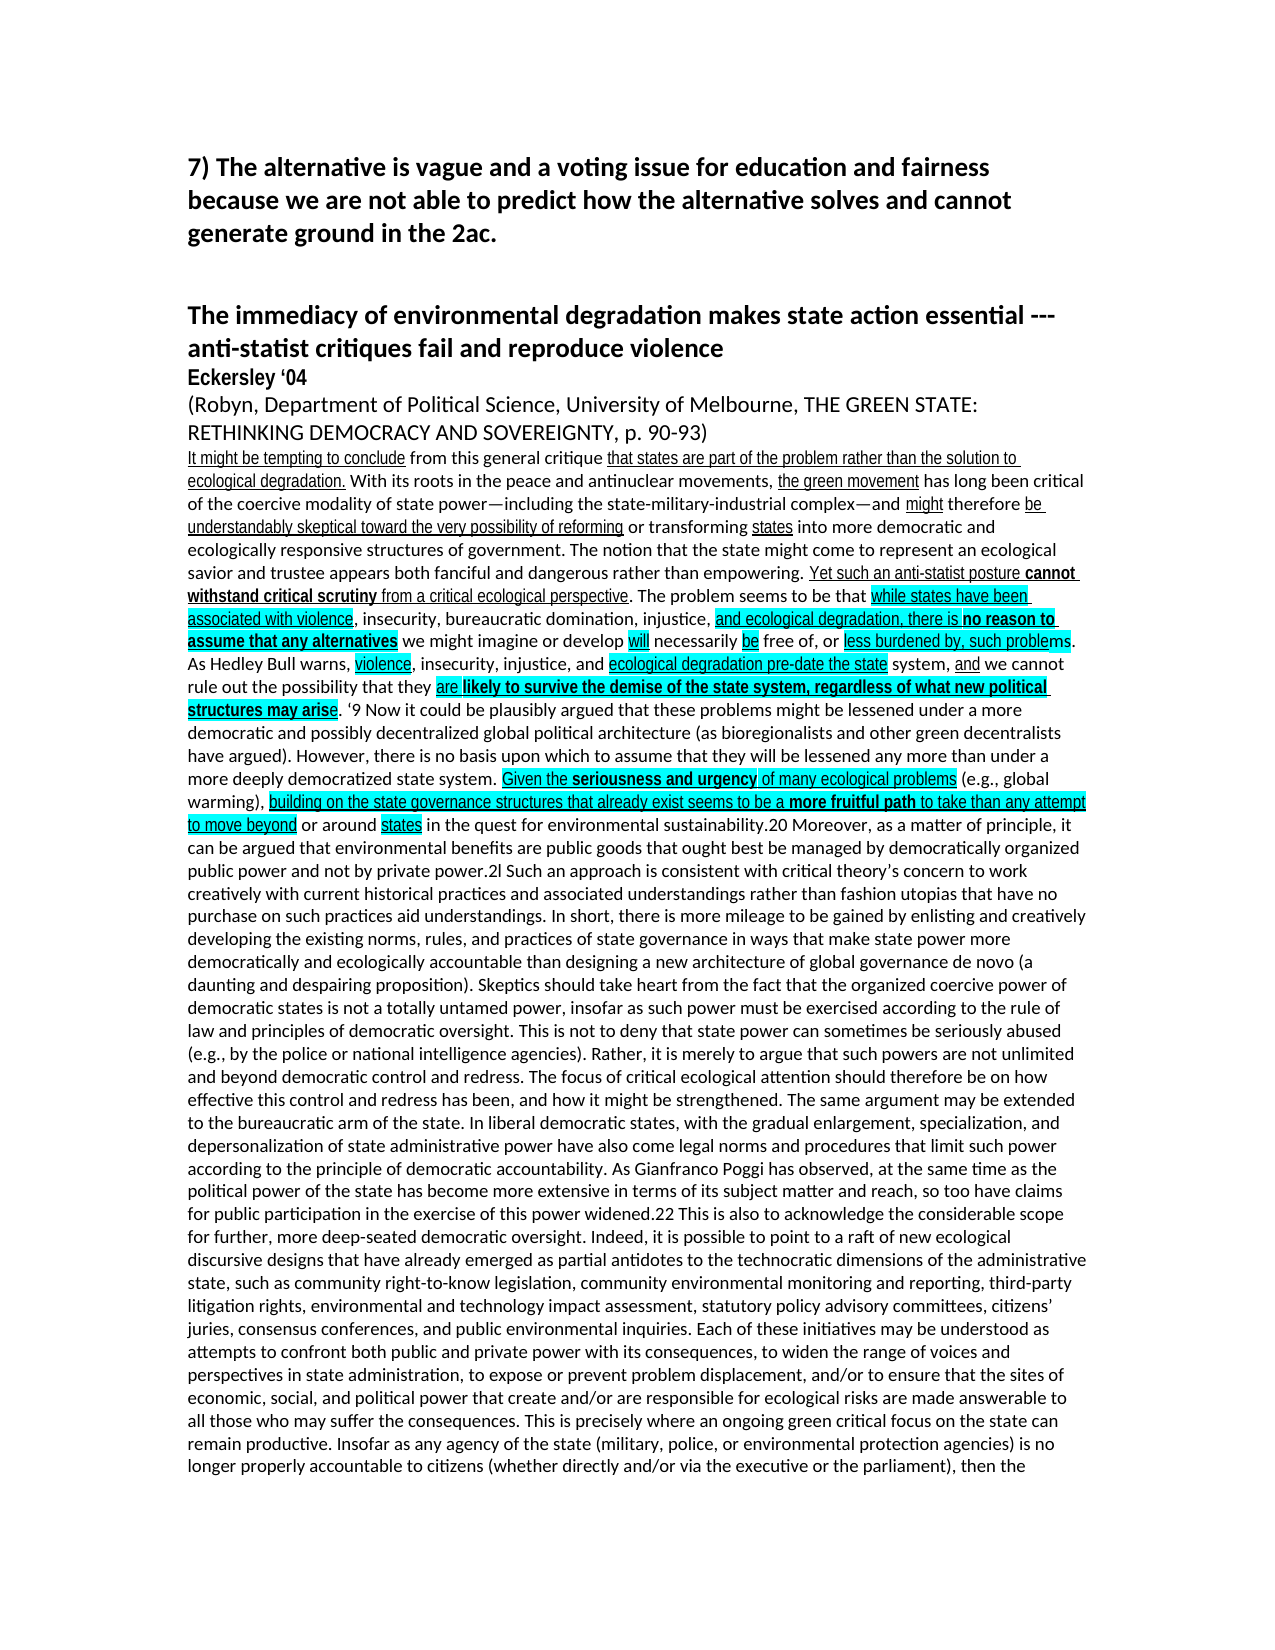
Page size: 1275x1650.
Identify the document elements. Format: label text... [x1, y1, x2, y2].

subtitle The immediacy of environmental degradation makes state action essential --- anti-statist critiques fail and reproduce violence [187, 298, 1087, 364]
text (Robyn, Department of Political Science, University of Melbourne, THE GREEN STATE: RETHINKING DEMOCRACY AND SOVEREIGNTY, p. 90-93) [187, 390, 1087, 446]
text Eckersley ‘04 [187, 364, 1087, 390]
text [187, 446, 1087, 1478]
subtitle 7) The alternative is vague and a voting issue for education and fairness because we are not able to predict how the alternative solves and cannot generate ground in the 2ac. [187, 150, 1087, 249]
